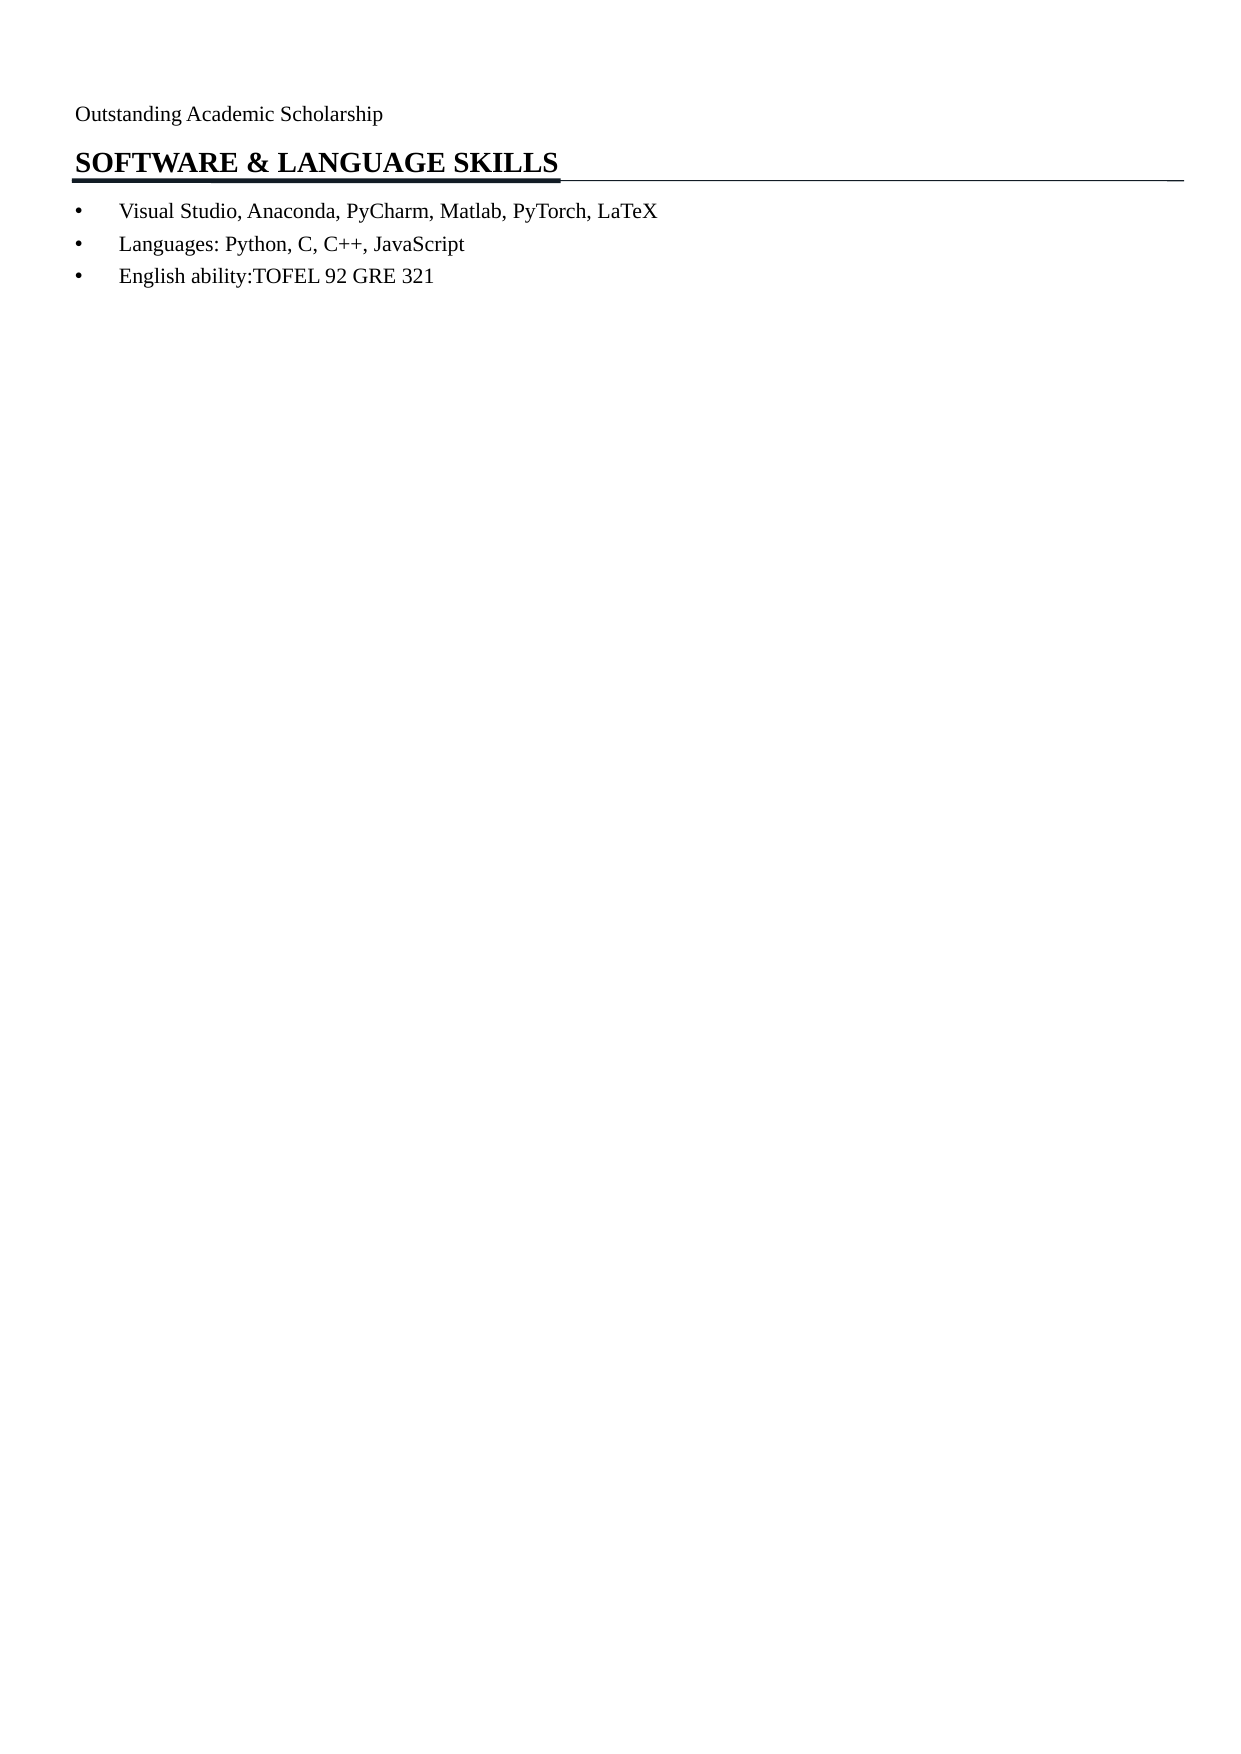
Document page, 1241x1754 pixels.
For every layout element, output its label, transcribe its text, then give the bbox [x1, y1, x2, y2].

list Outstanding Academic Scholarship [75, 97, 1165, 129]
list English ability:TOFEL 92 GRE 321 [75, 259, 1165, 292]
list Visual Studio, Anaconda, PyCharm, Matlab, PyTorch, LaTeX [75, 194, 1165, 227]
text SOFTWARE & LANGUAGE SKILLS [75, 129, 1165, 180]
list Languages: Python, C, C++, JavaScript [75, 227, 1165, 259]
